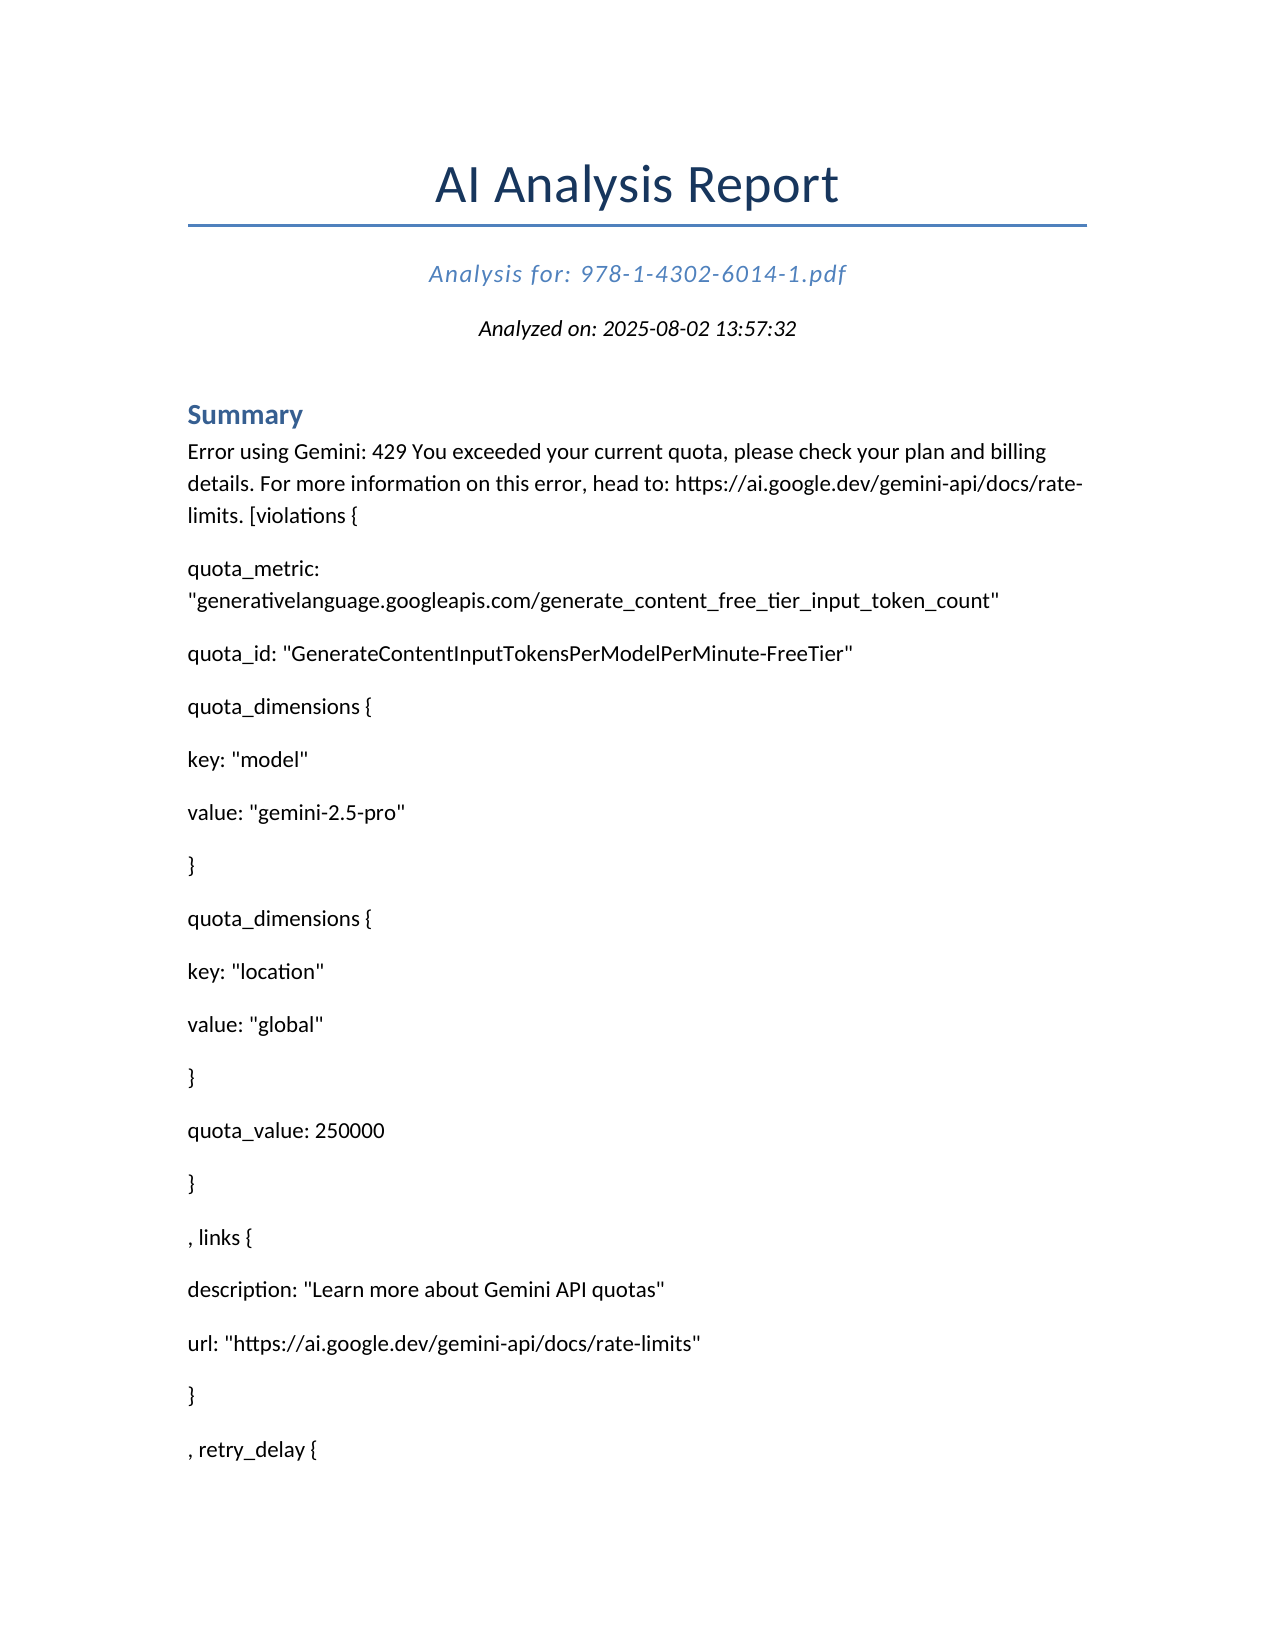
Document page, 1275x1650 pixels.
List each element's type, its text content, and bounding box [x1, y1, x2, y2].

text Error using Gemini: 429 You exceeded your current quota, please check your plan and billing details. For more information on this error, head to: https://ai.google.dev/gemini-api/docs/rate-limits. [violations { [187, 437, 1087, 529]
text Analyzed on: 2025-08-02 13:57:32 [187, 314, 1087, 342]
text quota_metric: "generativelanguage.googleapis.com/generate_content_free_tier_input_token_count" [187, 554, 1087, 614]
text description: "Learn more about Gemini API quotas" [187, 1276, 1087, 1304]
text value: "gemini-2.5-pro" [187, 798, 1087, 826]
text } [187, 1382, 1087, 1410]
text } [187, 1063, 1087, 1092]
text quota_dimensions { [187, 692, 1087, 720]
text value: "global" [187, 1011, 1087, 1038]
text key: "location" [187, 957, 1087, 986]
title AI Analysis Report [187, 150, 1087, 227]
text , links { [187, 1223, 1087, 1251]
text quota_id: "GenerateContentInputTokensPerModelPerMinute-FreeTier" [187, 639, 1087, 667]
text quota_value: 250000 [187, 1117, 1087, 1144]
subtitle Summary [187, 396, 1087, 431]
text } [187, 1169, 1087, 1198]
text quota_dimensions { [187, 904, 1087, 932]
text , retry_delay { [187, 1435, 1087, 1463]
subtitle Analysis for: 978-1-4302-6014-1.pdf [187, 258, 1087, 288]
text } [187, 851, 1087, 879]
text key: "model" [187, 745, 1087, 773]
text url: "https://ai.google.dev/gemini-api/docs/rate-limits" [187, 1329, 1087, 1357]
